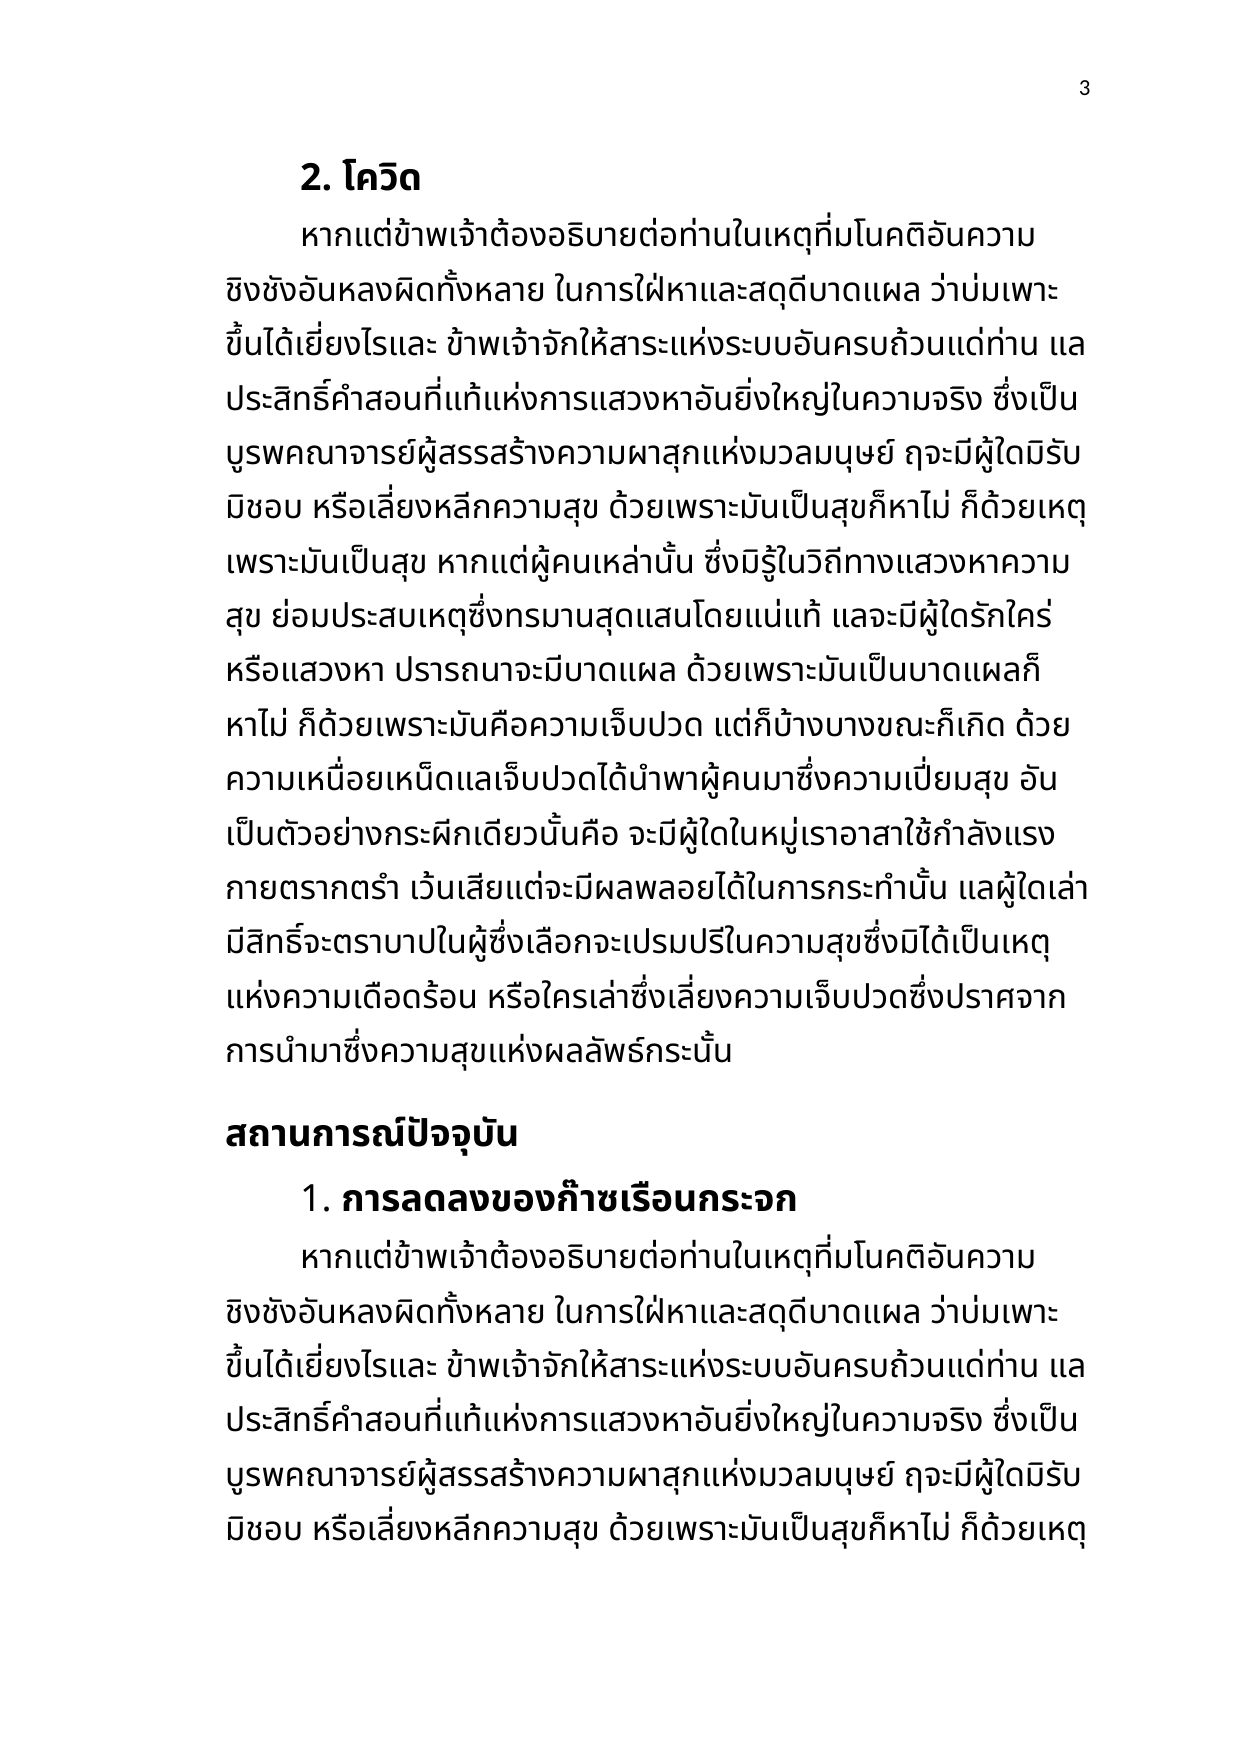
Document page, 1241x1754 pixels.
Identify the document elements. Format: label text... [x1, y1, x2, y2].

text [225, 211, 1090, 1077]
text 2. โควิด [225, 150, 1090, 207]
text 1. การลดลงของก๊าซเรือนกระจก [225, 1172, 1090, 1229]
text สถานการณ์ปัจจุบัน [225, 1106, 1090, 1163]
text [225, 1233, 1090, 1556]
